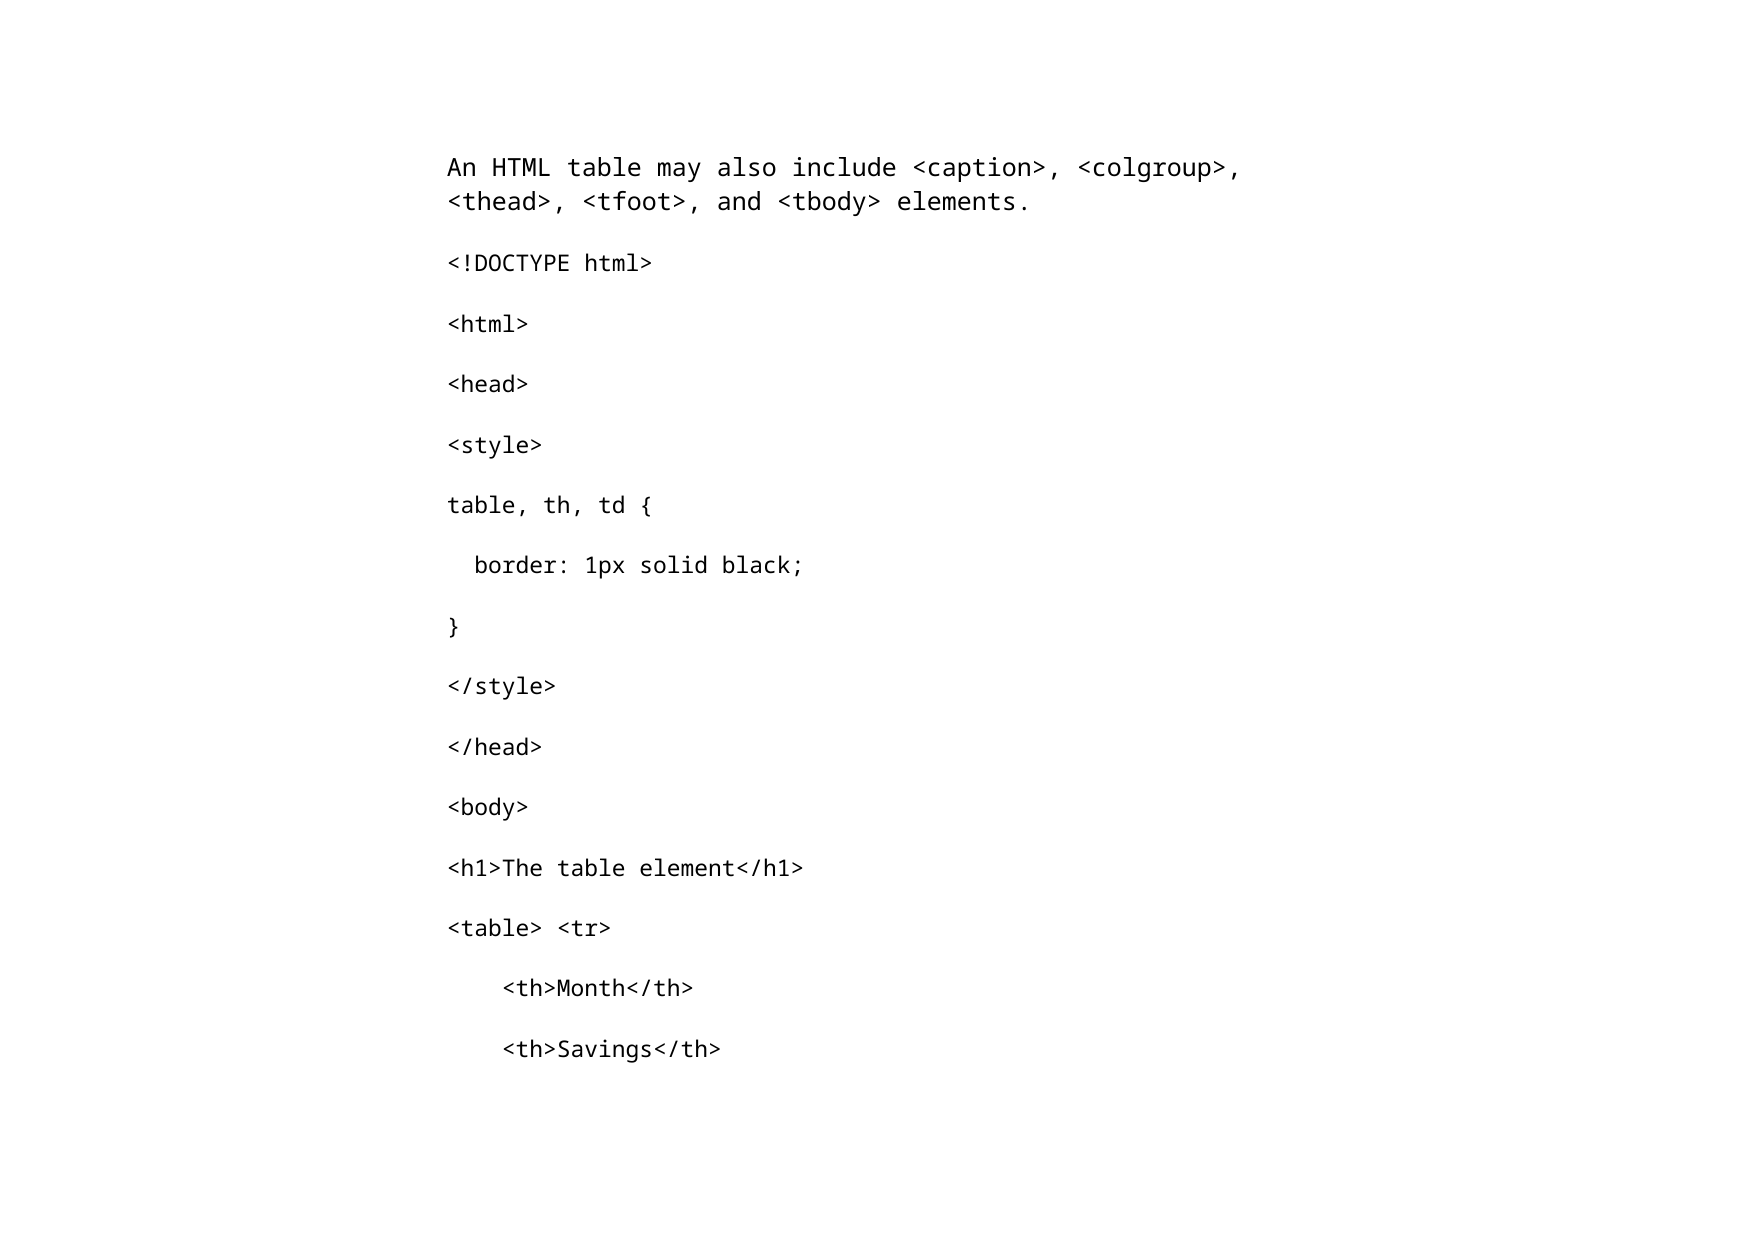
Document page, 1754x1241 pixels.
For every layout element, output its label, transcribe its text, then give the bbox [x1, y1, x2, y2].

text <style> [447, 428, 1307, 460]
text <table> <tr> [447, 912, 1307, 943]
text An HTML table may also include <caption>, <colgroup>, <thead>, <tfoot>, and <tbody> elements. [447, 150, 1307, 218]
text <head> [447, 368, 1307, 399]
text <h1>The table element</h1> [447, 851, 1307, 883]
text table, th, td { [447, 489, 1307, 520]
text <!DOCTYPE html> [447, 247, 1307, 278]
text <th>Month</th> [447, 972, 1307, 1003]
text <html> [447, 308, 1307, 339]
text } [447, 610, 1307, 641]
text <body> [447, 791, 1307, 822]
text </head> [447, 731, 1307, 762]
text border: 1px solid black; [447, 549, 1307, 581]
text </style> [447, 670, 1307, 701]
text <th>Savings</th> [447, 1033, 1307, 1064]
